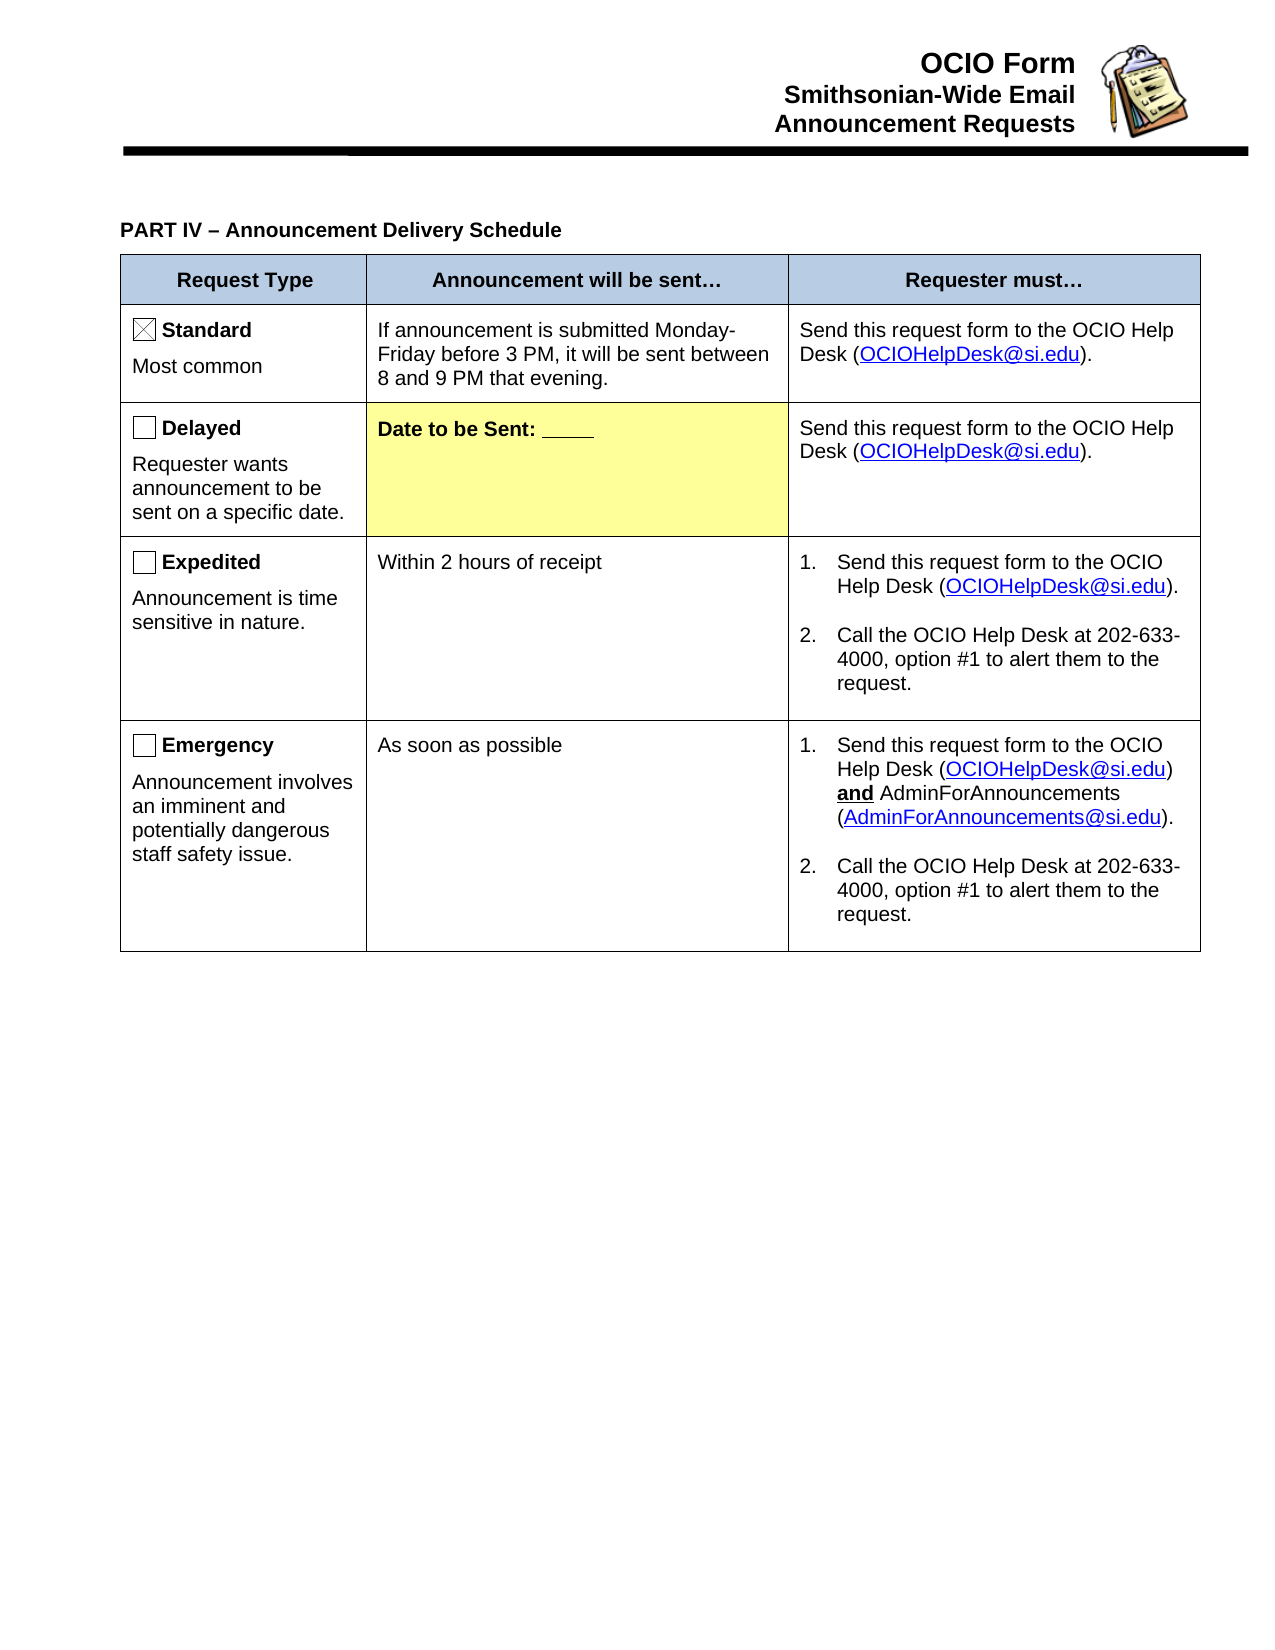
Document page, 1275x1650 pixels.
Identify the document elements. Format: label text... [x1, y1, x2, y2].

table_cell Within 2 hours of receipt [367, 537, 788, 719]
table_cell Date to be Sent: [367, 403, 788, 536]
text PART IV – Announcement Delivery Schedule [120, 217, 1245, 241]
table_cell Emergency Announcement involves an imminent and potentially dangerous staff safety issue. [121, 721, 366, 951]
table_cell As soon as possible [367, 721, 788, 951]
table_cell Standard Most common [121, 305, 366, 402]
table_cell Expedited Announcement is time sensitive in nature. [121, 537, 366, 719]
picture [1101, 45, 1189, 139]
table_cell Send this request form to the OCIO Help Desk (OCIOHelpDesk@si.edu). Call the OCIO Help Desk at 202-633-4000, option #1 to alert them to the request. [789, 537, 1200, 719]
table_header Request Type [121, 255, 366, 304]
table_cell Send this request form to the OCIO Help Desk (OCIOHelpDesk@si.edu). [789, 305, 1200, 402]
table_cell If announcement is submitted Monday-Friday before 3 PM, it will be sent between 8 and 9 PM that evening. [367, 305, 788, 402]
table_header Requester must… [789, 255, 1200, 304]
table_header Announcement will be sent… [367, 255, 788, 304]
table_cell Send this request form to the OCIO Help Desk (). [789, 403, 1200, 536]
table_cell Send this request form to the OCIO Help Desk (OCIOHelpDesk@si.edu) and AdminForAnnouncements (AdminForAnnouncements@si.edu). Call the OCIO Help Desk at 202-633-4000, option #1 to alert them to the request. [789, 721, 1200, 951]
table_cell Delayed Requester wants announcement to be sent on a specific date. [121, 403, 366, 536]
